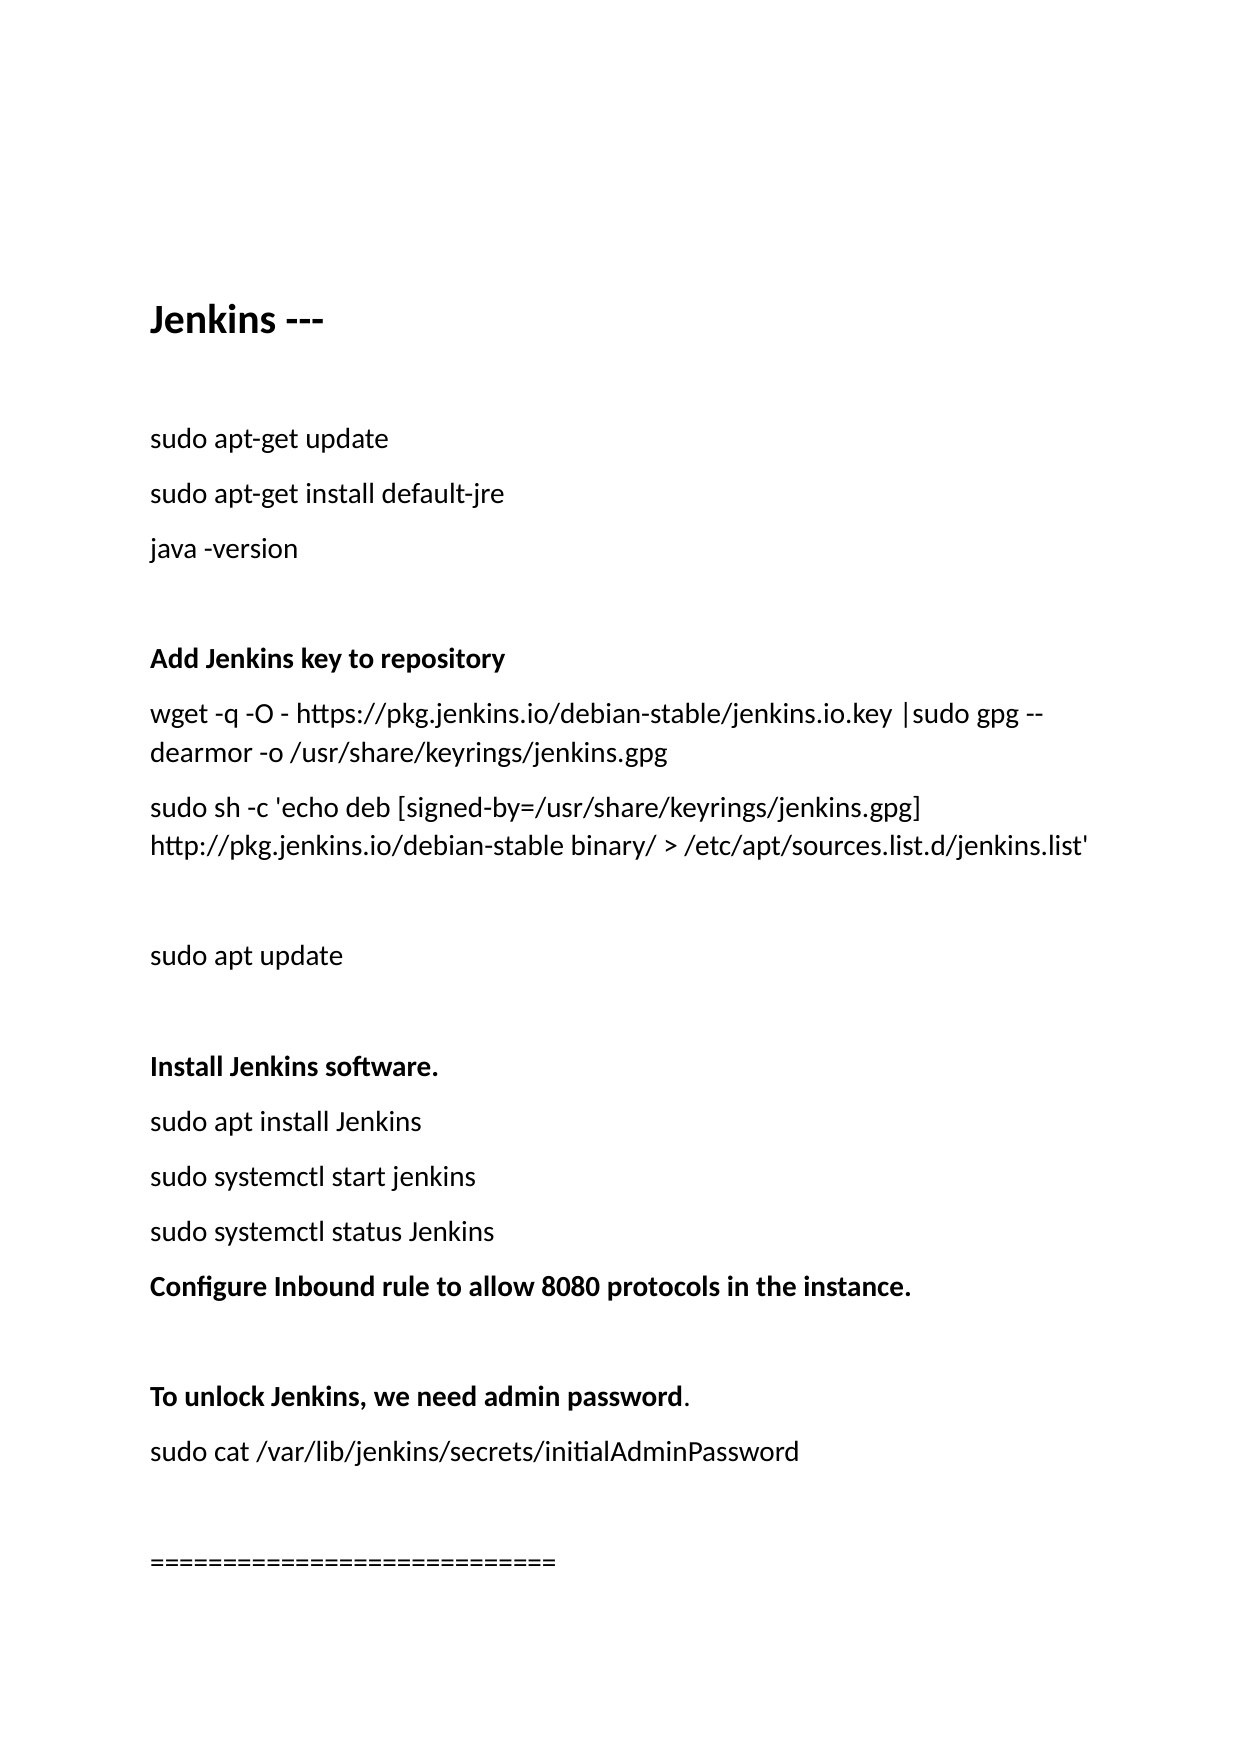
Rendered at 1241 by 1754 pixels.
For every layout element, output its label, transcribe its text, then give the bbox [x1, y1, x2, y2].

text sudo apt update [150, 937, 1090, 973]
text sudo sh -c 'echo deb [signed-by=/usr/share/keyrings/jenkins.gpg] http://pkg.jenkins.io/debian-stable binary/ > /etc/apt/sources.list.d/jenkins.list' [150, 789, 1090, 863]
text Jenkins --- [150, 293, 1090, 344]
text sudo apt install Jenkins [150, 1103, 1090, 1138]
text wget -q -O - https://pkg.jenkins.io/debian-stable/jenkins.io.key |sudo gpg --dearmor -o /usr/share/keyrings/jenkins.gpg [150, 695, 1090, 769]
text sudo cat /var/lib/jenkins/secrets/initialAdminPassword [150, 1433, 1090, 1469]
text sudo systemctl start jenkins [150, 1158, 1090, 1193]
text sudo apt-get update [150, 420, 1090, 455]
text To unlock Jenkins, we need admin password. [150, 1378, 1090, 1414]
text Configure Inbound rule to allow 8080 protocols in the instance. [150, 1268, 1090, 1304]
text java -version [150, 530, 1090, 566]
text sudo systemctl status Jenkins [150, 1213, 1090, 1249]
text sudo apt-get install default-jre [150, 475, 1090, 511]
text Add Jenkins key to repository [150, 640, 1090, 676]
text ============================ [150, 1544, 1090, 1579]
text Install Jenkins software. [150, 1048, 1090, 1083]
